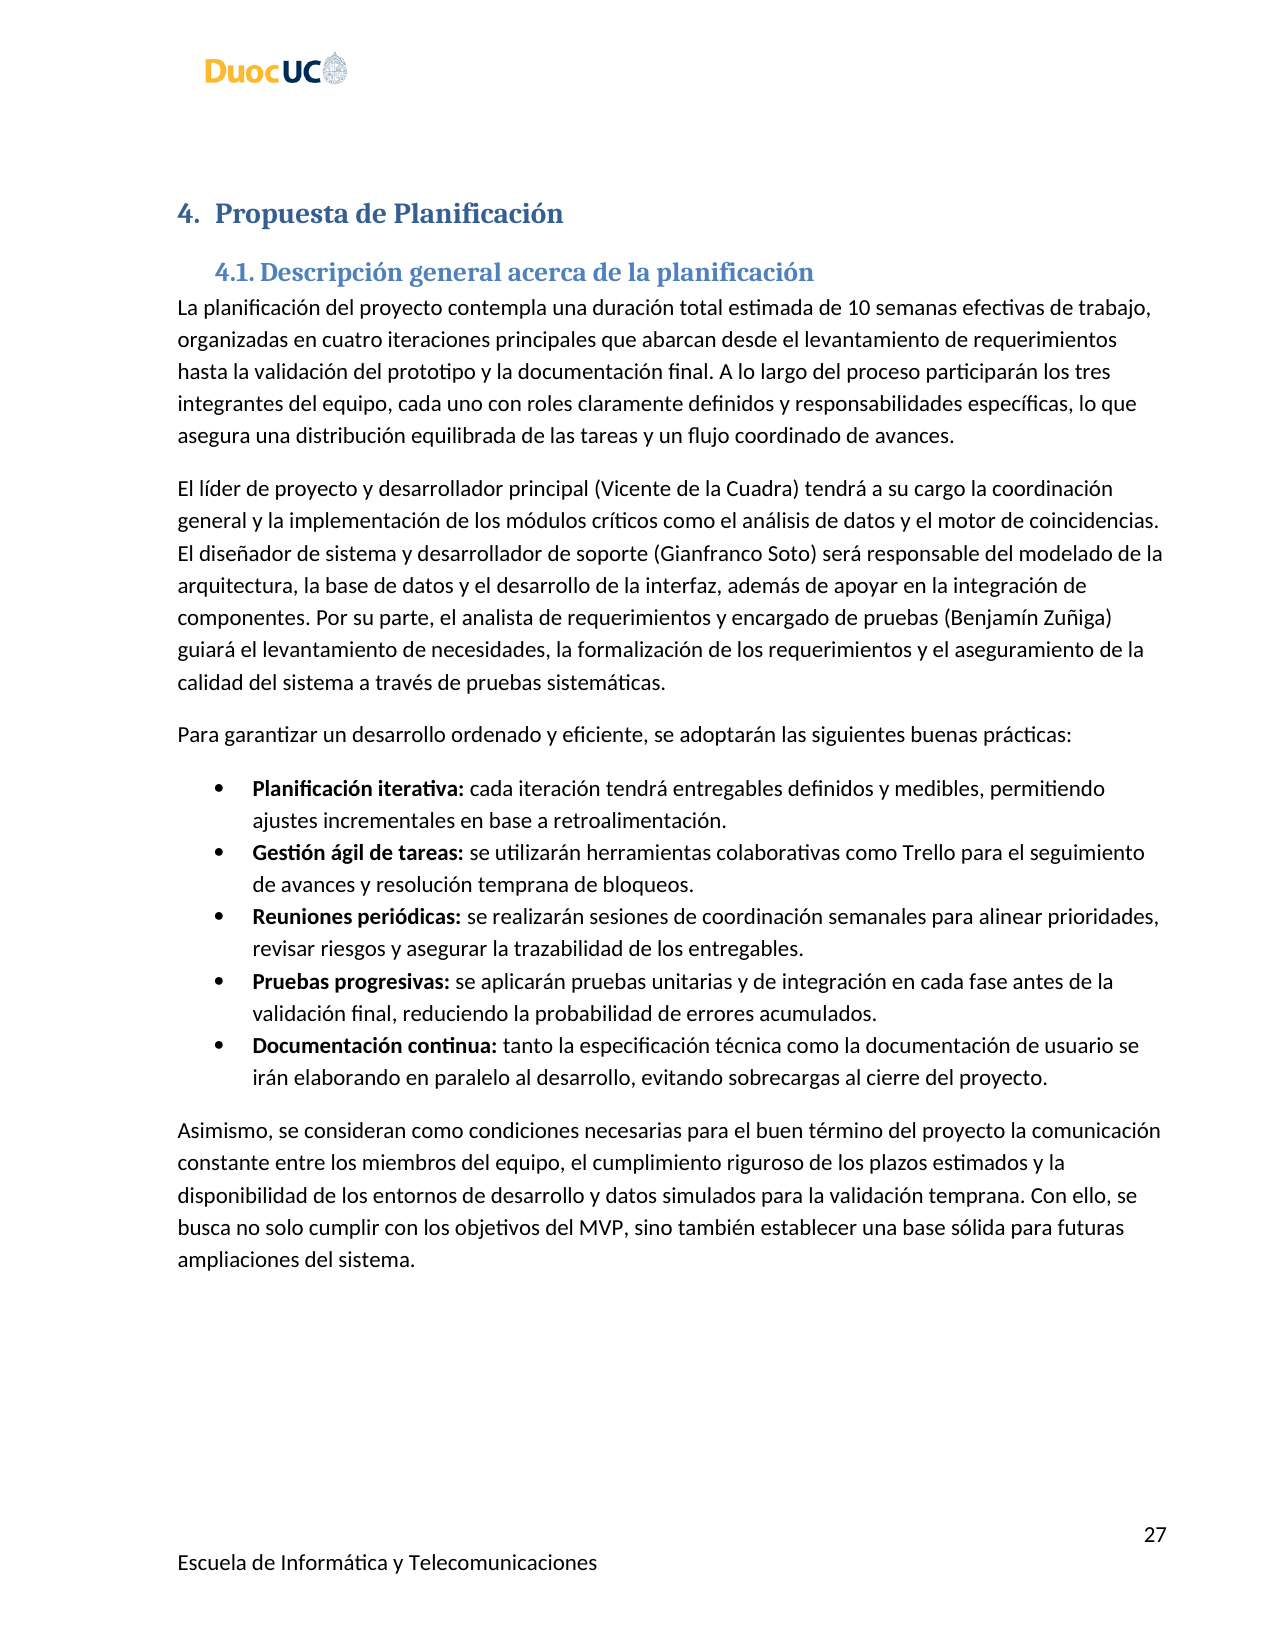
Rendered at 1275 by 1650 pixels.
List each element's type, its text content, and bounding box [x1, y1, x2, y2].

subtitle Descripción general acerca de la planificación [215, 257, 1167, 288]
list Pruebas progresivas: se aplicarán pruebas unitarias y de integración en cada fase antes de la validación final, reduciendo la probabilidad de errores acumulados. [215, 967, 1167, 1027]
subtitle Propuesta de Planificación [177, 198, 1167, 231]
list Planificación iterativa: cada iteración tendrá entregables definidos y medibles, permitiendo ajustes incrementales en base a retroalimentación. [215, 774, 1167, 834]
list Reuniones periódicas: se realizarán sesiones de coordinación semanales para alinear prioridades, revisar riesgos y asegurar la trazabilidad de los entregables. [215, 902, 1167, 963]
text El líder de proyecto y desarrollador principal (Vicente de la Cuadra) tendrá a su cargo la coordinación general y la implementación de los módulos críticos como el análisis de datos y el motor de coincidencias. El diseñador de sistema y desarrollador de soporte (Gianfranco Soto) será responsable del modelado de la arquitectura, la base de datos y el desarrollo de la interfaz, además de apoyar en la integración de componentes. Por su parte, el analista de requerimientos y encargado de pruebas (Benjamín Zuñiga) guiará el levantamiento de necesidades, la formalización de los requerimientos y el aseguramiento de la calidad del sistema a través de pruebas sistemáticas. [177, 474, 1167, 696]
list Documentación continua: tanto la especificación técnica como la documentación de usuario se irán elaborando en paralelo al desarrollo, evitando sobrecargas al cierre del proyecto. [215, 1031, 1167, 1091]
text Asimismo, se consideran como condiciones necesarias para el buen término del proyecto la comunicación constante entre los miembros del equipo, el cumplimiento riguroso de los plazos estimados y la disponibilidad de los entornos de desarrollo y datos simulados para la validación temprana. Con ello, se busca no solo cumplir con los objetivos del MVP, sino también establecer una base sólida para futuras ampliaciones del sistema. [177, 1116, 1167, 1273]
list Gestión ágil de tareas: se utilizarán herramientas colaborativas como Trello para el seguimiento de avances y resolución temprana de bloqueos. [215, 838, 1167, 898]
text Para garantizar un desarrollo ordenado y eficiente, se adoptarán las siguientes buenas prácticas: [177, 721, 1167, 749]
picture [198, 48, 352, 87]
text La planificación del proyecto contempla una duración total estimada de 10 semanas efectivas de trabajo, organizadas en cuatro iteraciones principales que abarcan desde el levantamiento de requerimientos hasta la validación del prototipo y la documentación final. A lo largo del proceso participarán los tres integrantes del equipo, cada uno con roles claramente definidos y responsabilidades específicas, lo que asegura una distribución equilibrada de las tareas y un flujo coordinado de avances. [177, 293, 1167, 449]
